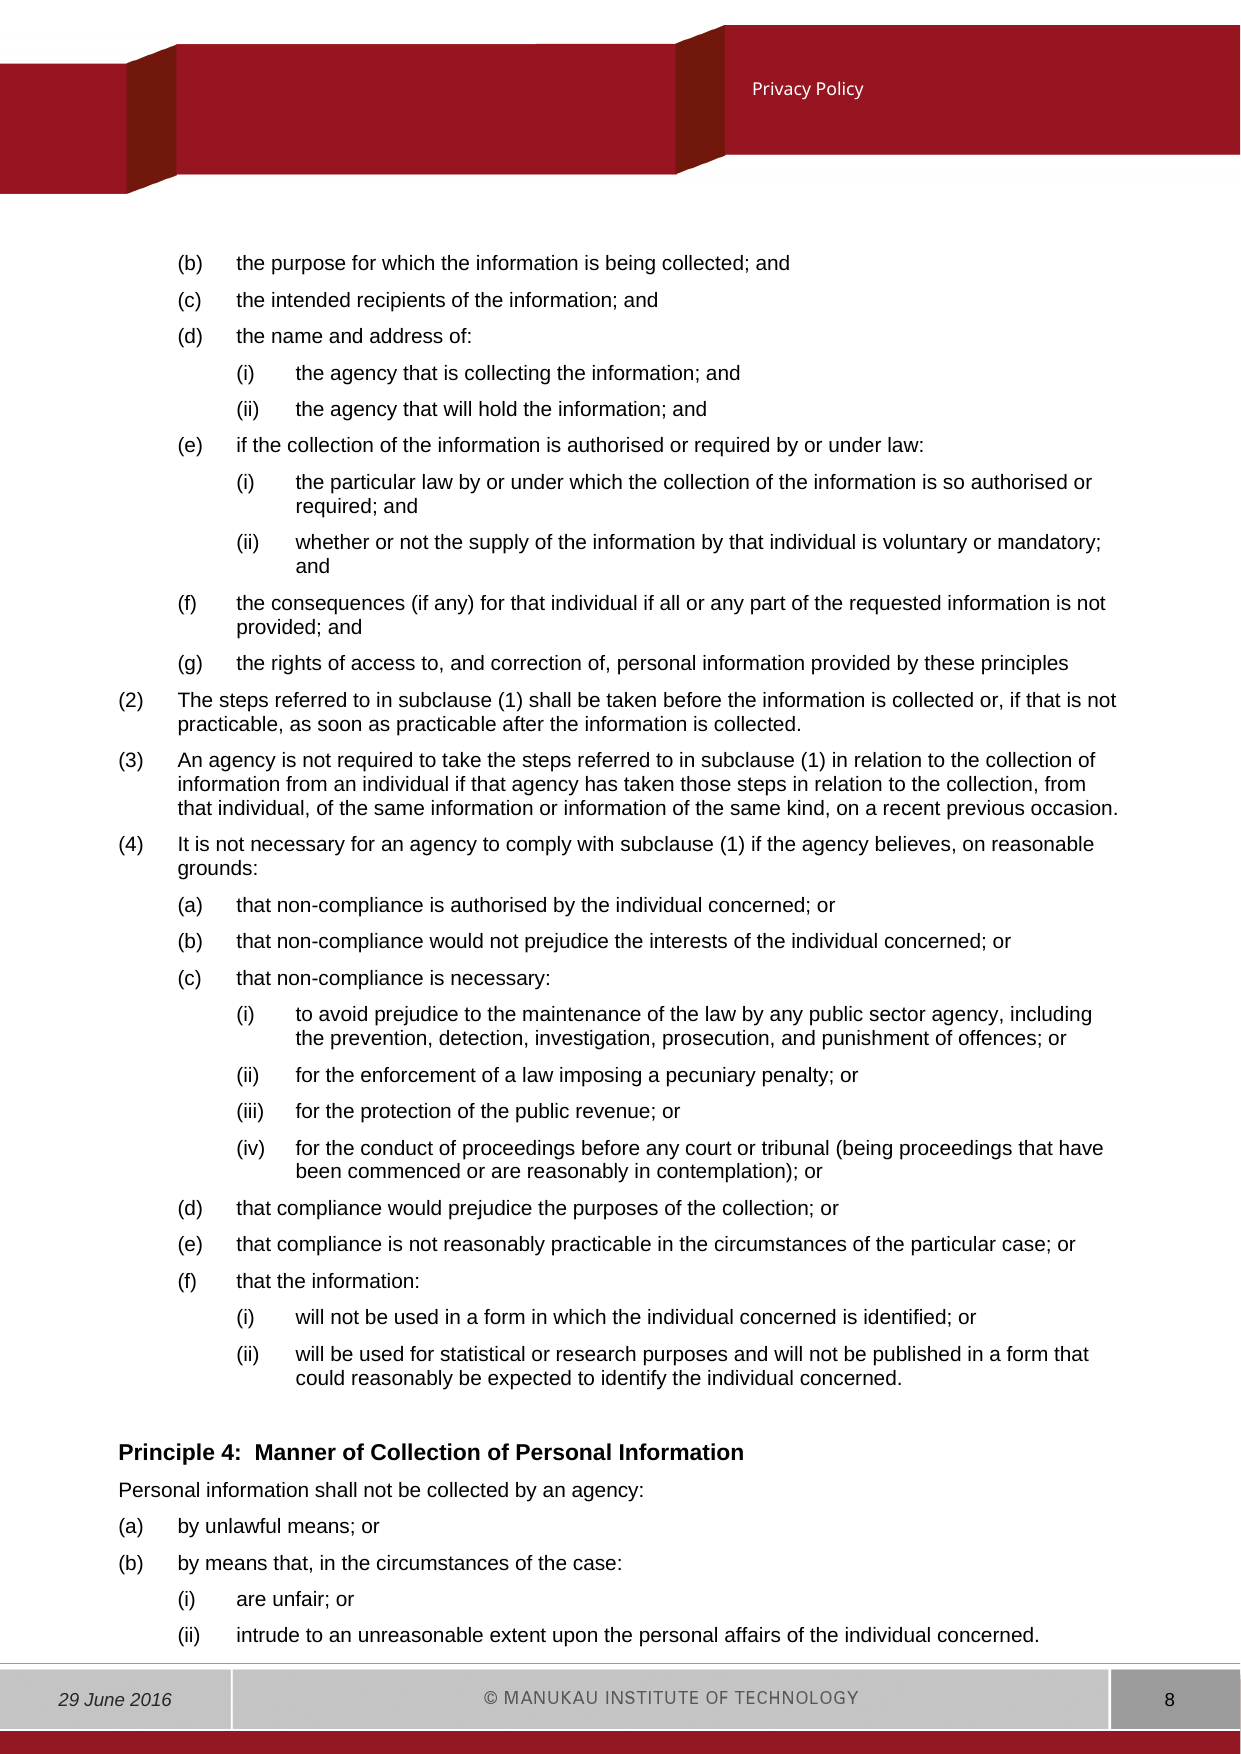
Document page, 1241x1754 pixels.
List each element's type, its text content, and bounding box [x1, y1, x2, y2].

list The steps referred to in subclause (1) shall be taken before the information is collected or, if that is not practicable, as soon as practicable after the information is collected. [118, 687, 1122, 735]
list for the conduct of proceedings before any court or tribunal (being proceedings that have been commenced or are reasonably in contemplation); or [236, 1135, 1122, 1183]
text Principle 4: Manner of Collection of Personal Information [118, 1438, 1122, 1465]
list if the collection of the information is authorised or required by or under law: [177, 433, 1122, 457]
list that compliance is not reasonably practicable in the circumstances of the particular case; or [177, 1232, 1122, 1256]
list that compliance would prejudice the purposes of the collection; or [177, 1196, 1122, 1220]
list the purpose for which the information is being collected; and [177, 251, 1122, 275]
list will not be used in a form in which the individual concerned is identified; or [236, 1305, 1122, 1329]
list intrude to an unreasonable extent upon the personal affairs of the individual concerned. [177, 1623, 1122, 1647]
list are unfair; or [177, 1587, 1122, 1611]
picture [0, 1663, 1241, 1731]
list An agency is not required to take the steps referred to in subclause (1) in relation to the collection of information from an individual if that agency has taken those steps in relation to the collection, from that individual, of the same information or information of the same kind, on a recent previous occasion. [118, 748, 1122, 820]
list the particular law by or under which the collection of the information is so authorised or required; and [236, 470, 1122, 518]
picture [0, 25, 1241, 194]
list that the information: [177, 1269, 1122, 1293]
list that non-compliance is necessary: [177, 966, 1122, 989]
list whether or not the supply of the information by that individual is voluntary or mandatory; and [236, 530, 1122, 578]
list by unlawful means; or [118, 1514, 1122, 1538]
list the rights of access to, and correction of, personal information provided by these principles [177, 651, 1122, 675]
list It is not necessary for an agency to comply with subclause (1) if the agency believes, on reasonable grounds: [118, 832, 1122, 880]
list the consequences (if any) for that individual if all or any part of the requested information is not provided; and [177, 591, 1122, 638]
list by means that, in the circumstances of the case: [118, 1550, 1122, 1574]
list the agency that is collecting the information; and [236, 360, 1122, 384]
text Personal information shall not be collected by an agency: [118, 1477, 1122, 1501]
list the name and address of: [177, 324, 1122, 348]
list that non-compliance is authorised by the individual concerned; or [177, 893, 1122, 917]
list for the enforcement of a law imposing a pecuniary penalty; or [236, 1062, 1122, 1086]
list the agency that will hold the information; and [236, 397, 1122, 421]
list the intended recipients of the information; and [177, 287, 1122, 311]
list that non-compliance would not prejudice the interests of the individual concerned; or [177, 929, 1122, 953]
list will be used for statistical or research purposes and will not be published in a form that could reasonably be expected to identify the individual concerned. [236, 1342, 1122, 1389]
list to avoid prejudice to the maintenance of the law by any public sector agency, including the prevention, detection, investigation, prosecution, and punishment of offences; or [236, 1002, 1122, 1050]
list for the protection of the public revenue; or [236, 1099, 1122, 1123]
